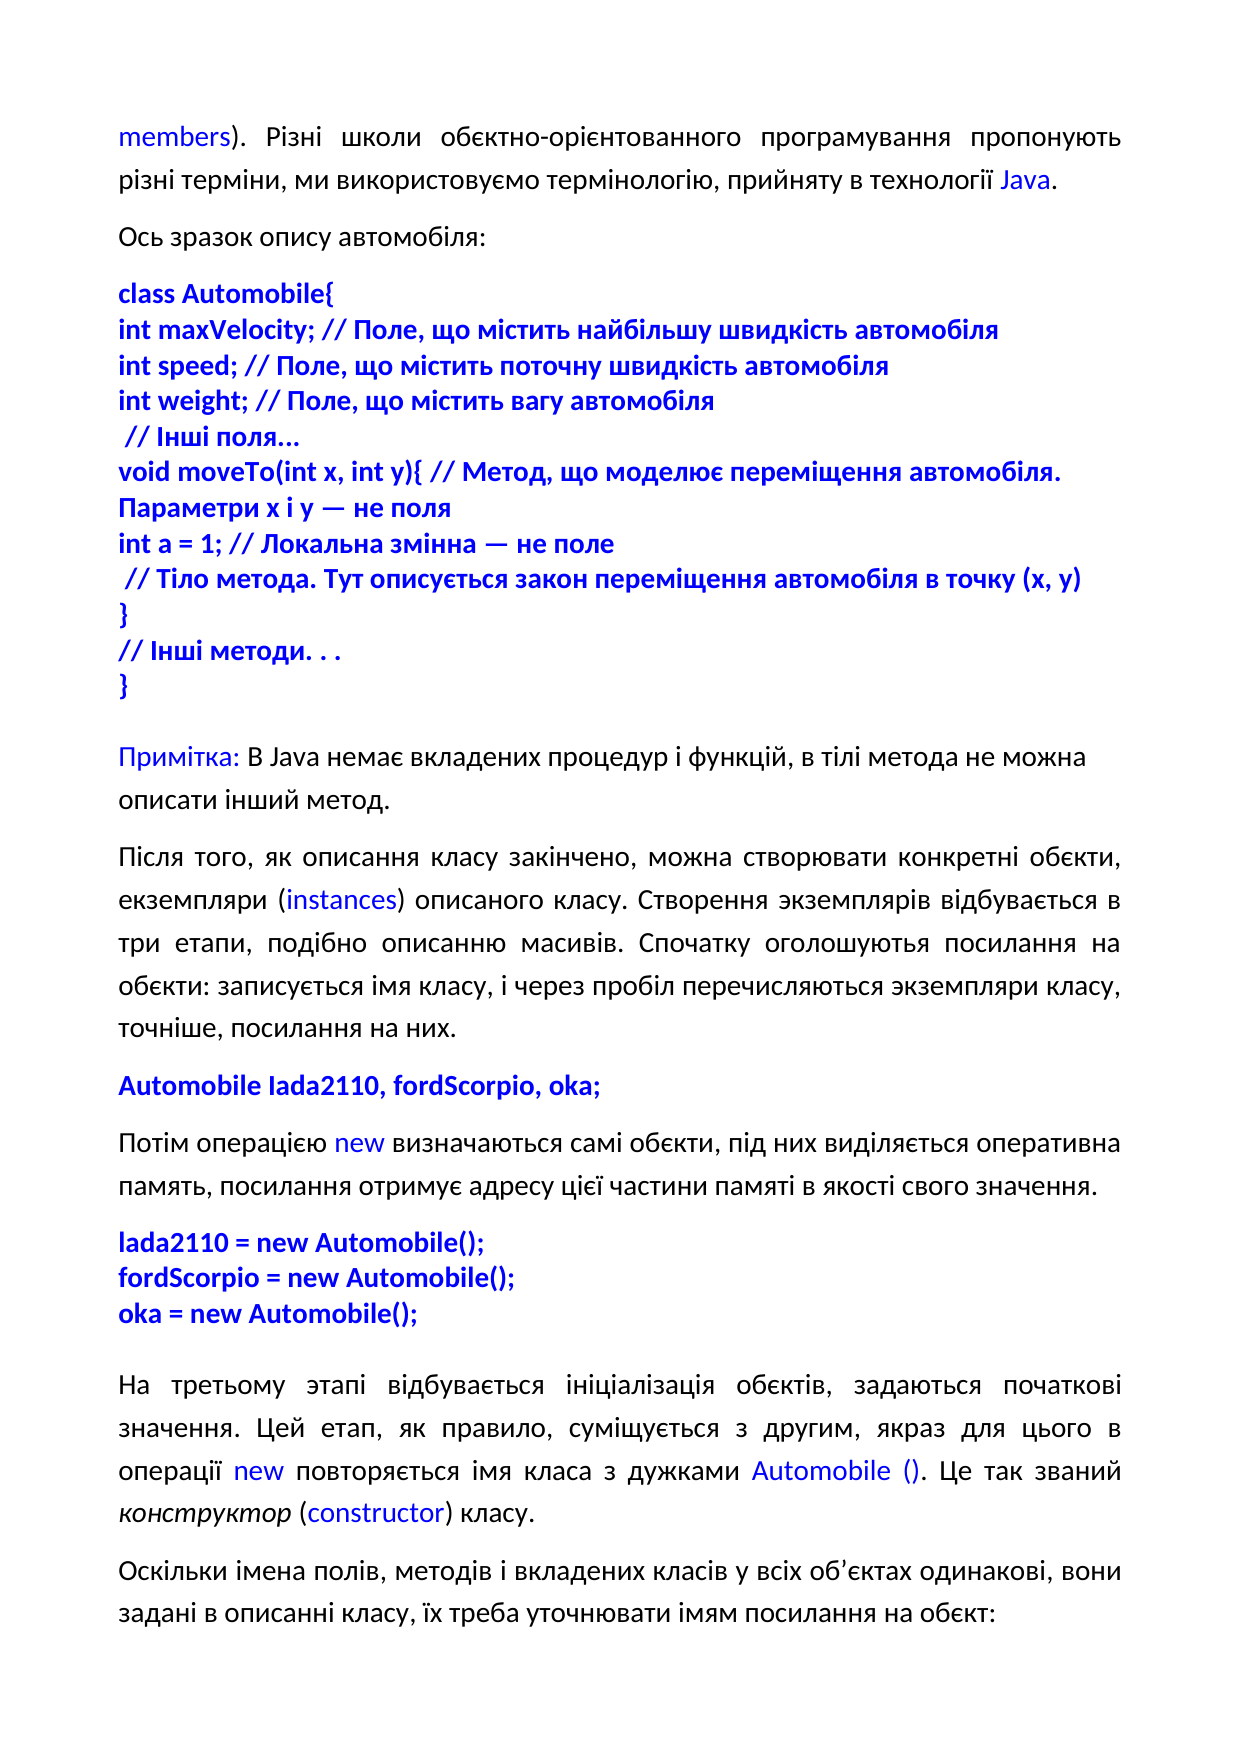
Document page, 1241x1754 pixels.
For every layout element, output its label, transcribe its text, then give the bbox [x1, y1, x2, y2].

text fordScorpio = new Automobile(); [118, 1259, 1122, 1295]
text oka = new Automobile(); [118, 1295, 1122, 1331]
text } [118, 596, 1122, 632]
text Після того, як описання класу закінчено, можна створювати конкретні обєкти, eкземпляри (instances) описаного класу. Створення экземплярів відбувається в три етапи, подібно описанню масивів. Спочатку оголошуютья посилання на обєкти: записується імя класу, і через пробіл перечисляються экземпляри класу, точніше, посилання на них. [118, 838, 1122, 1045]
text Оскільки імена полів, методів і вкладених класів у всіх об’єктах одинакові, вони задані в описанні класу, їх треба уточнювати імям посилання на обєкт: [118, 1552, 1122, 1630]
text Ось зразок опису автомобіля: [118, 218, 1122, 254]
text Примітка: В Java немає вкладених процедур і функцій, в тілі метода не можна описати інший метод. [118, 738, 1122, 817]
text void moveTo(int x, int у){ // Метод, що моделює переміщення автомобіля. Параметри х і у — не поля [118, 453, 1122, 525]
text } [118, 667, 1122, 703]
text // Тіло метода. Тут описується закон переміщення автомобіля в точку (х, у) [118, 560, 1122, 596]
text lada2110 = new Automobile(); [118, 1224, 1122, 1259]
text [118, 118, 1122, 196]
text // Інші методи. . . [118, 632, 1122, 667]
text int а = 1; // Локальна змінна — не поле [118, 525, 1122, 560]
text На третьому этапі відбувається ініціалізація обєктів, задаються початкові значення. Цей етап, як правило, суміщується з другим, якраз для цього в операції new повторяється імя класа з дужками Automobile (). Це так званий конструктор (constructor) класу. [118, 1366, 1122, 1530]
text Automobile Iada2110, fordScorpio, oka; [118, 1067, 1122, 1102]
text int maxVelocity; // Поле, що містить найбільшу швидкість автомобіля [118, 311, 1122, 347]
text // Інші поля... [118, 418, 1122, 453]
text int weight; // Поле, що містить вагу автомобіля [118, 382, 1122, 418]
text Потім операцією new визначаються самі обєкти, під них виділяється оперативна память, посилання отримує адресу цієї частини памяті в якості свого значення. [118, 1124, 1122, 1202]
text class Automobile{ [118, 275, 1122, 311]
text int speed; // Поле, що містить поточну швидкість автомобіля [118, 347, 1122, 382]
